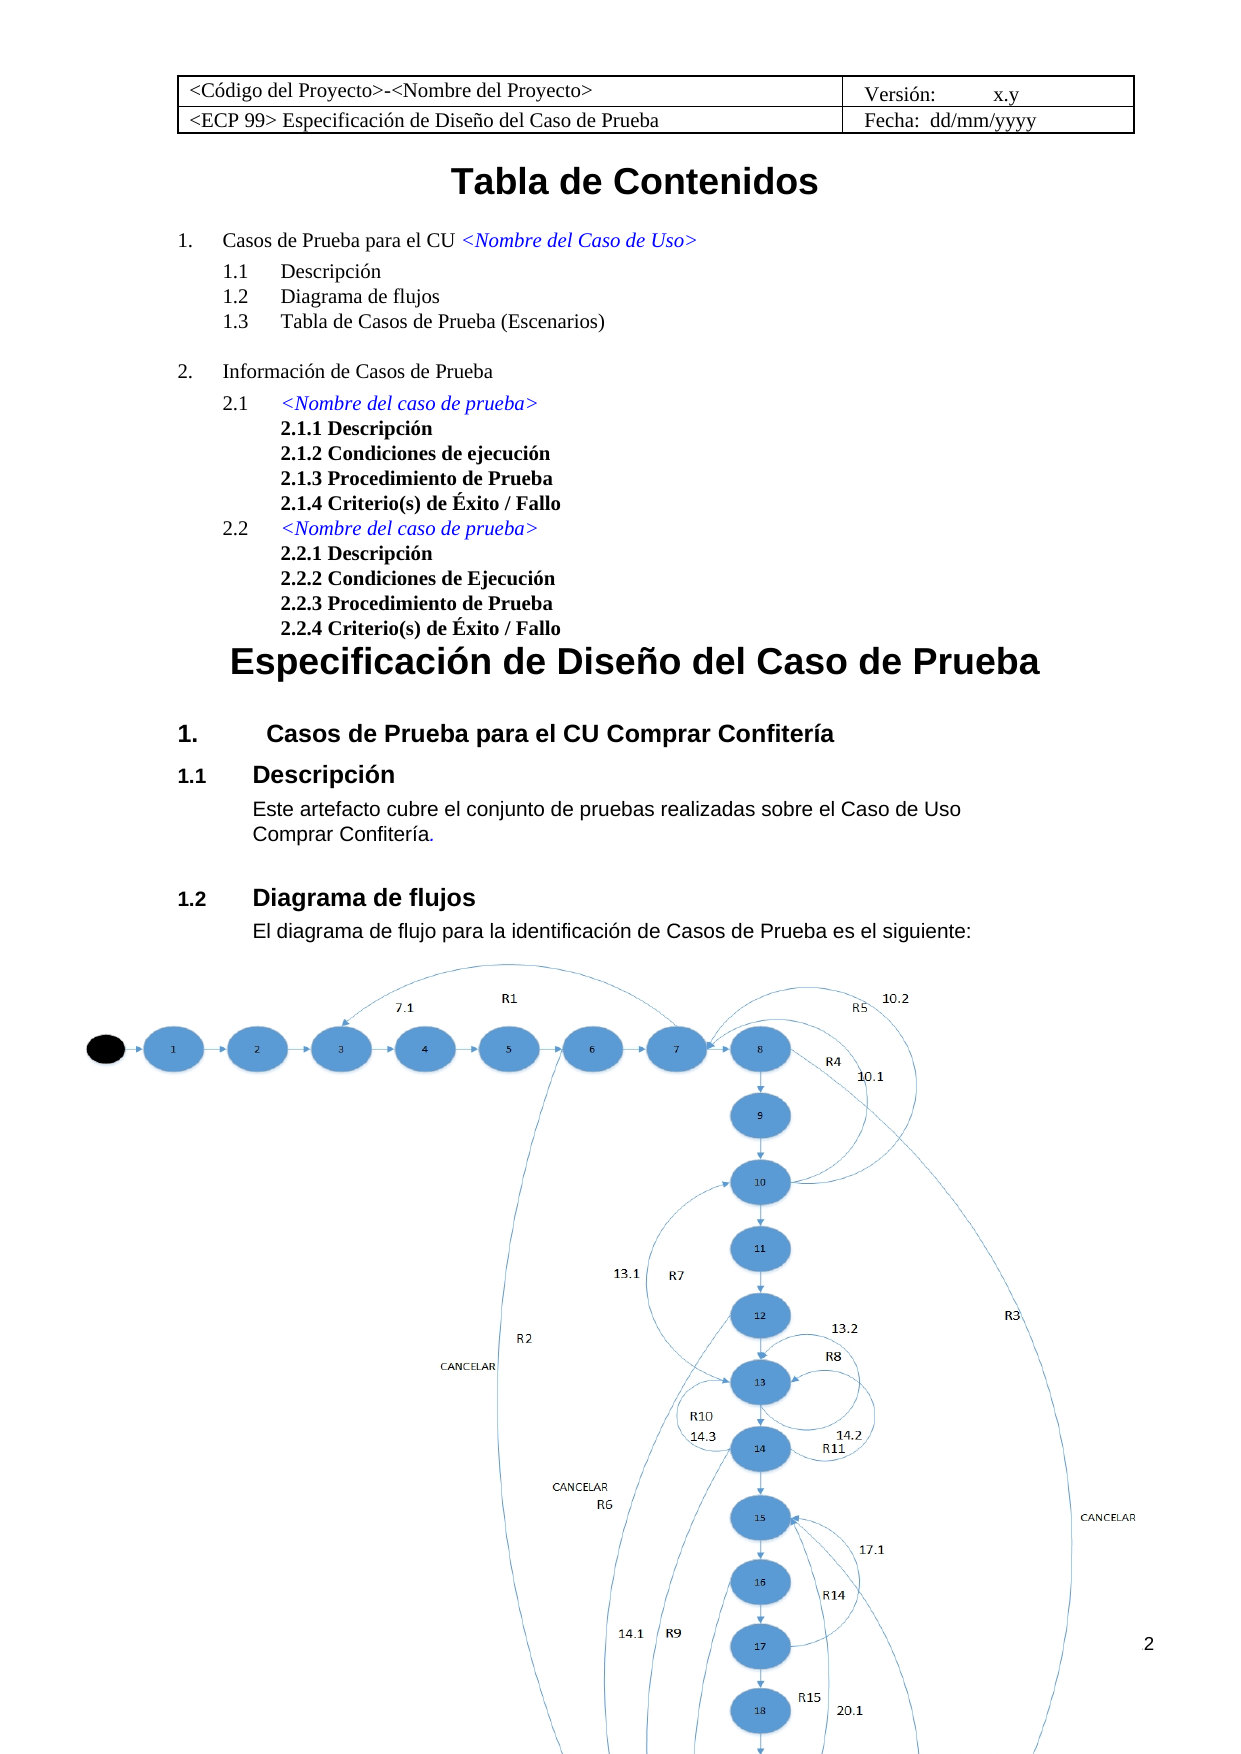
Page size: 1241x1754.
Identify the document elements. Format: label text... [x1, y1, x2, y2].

text Comprar Confitería. [252, 820, 1092, 845]
text 2.1.1 Descripción 7 [280, 414, 1092, 439]
text 2.2.2 Condiciones de Ejecución 7 [280, 564, 1092, 589]
text 2.1.2 Condiciones de ejecución 7 [280, 439, 1092, 464]
subtitle Descripción [177, 760, 1092, 789]
text El diagrama de flujo para la identificación de Casos de Prueba es el siguiente: [252, 918, 1092, 943]
subtitle Casos de Prueba para el CU Comprar Confitería [177, 719, 1092, 748]
text 1.2 Diagrama de flujos 3 [222, 283, 1017, 308]
picture [82, 944, 1143, 1754]
text 2.2 <Nombre del caso de prueba> 7 [222, 514, 1017, 539]
text 2.1.4 Criterio(s) de Éxito / Fallo 7 [280, 489, 1092, 514]
text 1.1 Descripción 3 [222, 258, 1017, 283]
text 1.3 Tabla de Casos de Prueba (Escenarios) 4 [222, 308, 1017, 333]
text 2.1.3 Procedimiento de Prueba 7 [280, 464, 1092, 489]
text 2. Información de Casos de Prueba 7 [177, 358, 1017, 383]
title Especificación de Diseño del Caso de Prueba [177, 639, 1092, 683]
text 2.2.3 Procedimiento de Prueba 7 [280, 589, 1092, 614]
text Este artefacto cubre el conjunto de pruebas realizadas sobre el Caso de Uso [252, 795, 1092, 820]
subtitle Diagrama de flujos [177, 883, 1092, 912]
text 2.2.4 Criterio(s) de Éxito / Fallo 7 [280, 614, 1092, 639]
text 1. Casos de Prueba para el CU <Nombre del Caso de Uso> 3 [177, 227, 1017, 252]
text 2.2.1 Descripción 7 [280, 539, 1092, 564]
text 2.1 <Nombre del caso de prueba> 7 [222, 389, 1017, 414]
title Tabla de Contenidos [177, 159, 1092, 202]
